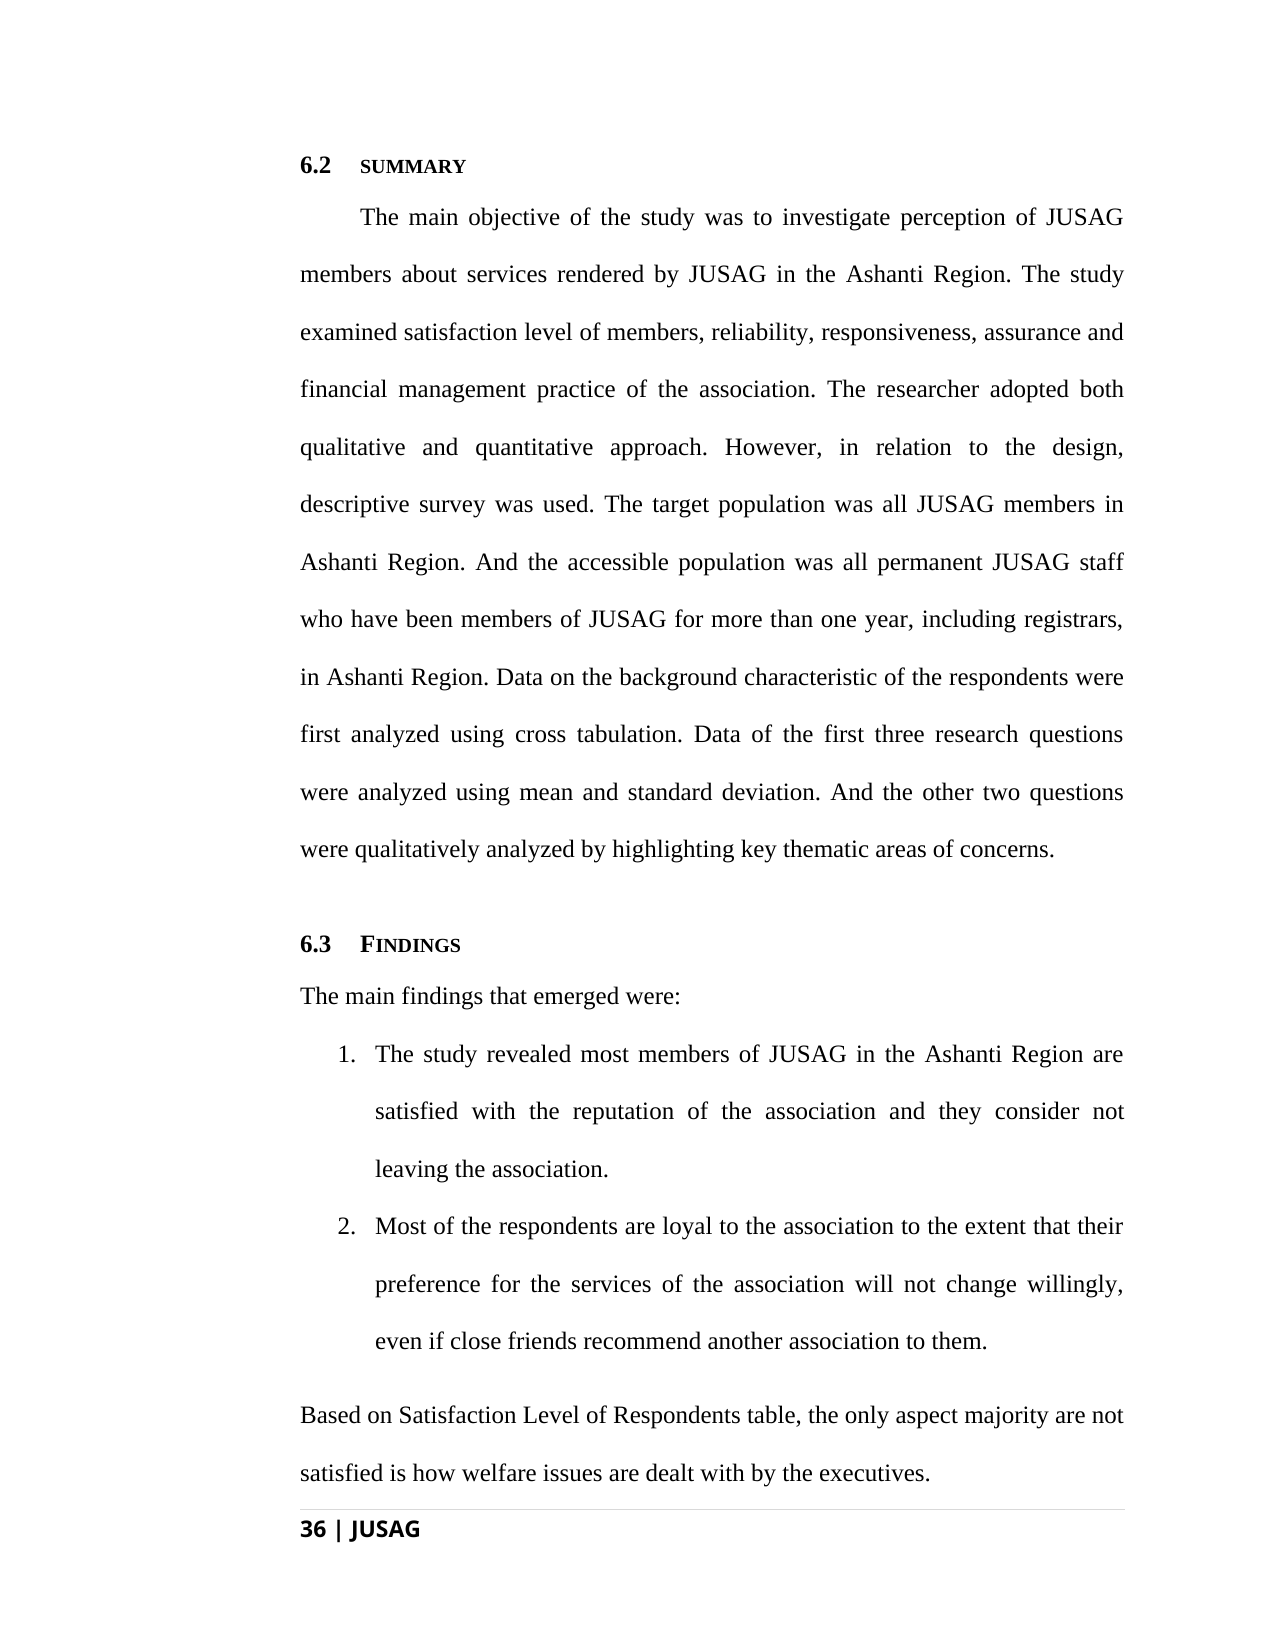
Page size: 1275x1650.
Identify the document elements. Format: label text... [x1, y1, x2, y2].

subtitle The main objective of the study was to investigate perception of JUSAG members about services rendered by JUSAG in the Ashanti Region. The study examined satisfaction level of members, reliability, responsiveness, assurance and financial management practice of the association. The researcher adopted both qualitative and quantitative approach. However, in relation to the design, descriptive survey was used. The target population was all JUSAG members in Ashanti Region. And the accessible population was all permanent JUSAG staff who have been members of JUSAG for more than one year, including registrars, in Ashanti Region. Data on the background characteristic of the respondents were first analyzed using cross tabulation. Data of the first three research questions were analyzed using mean and standard deviation. And the other two questions were qualitatively analyzed by highlighting key thematic areas of concerns. [300, 202, 1125, 863]
list The study revealed most members of JUSAG in the Ashanti Region are satisfied with the reputation of the association and they consider not leaving the association. [337, 1039, 1125, 1182]
subtitle summary [300, 150, 1125, 179]
subtitle Findings [300, 929, 1125, 958]
text Based on Satisfaction Level of Respondents table, the only aspect majority are not satisfied is how welfare issues are dealt with by the executives. [300, 1400, 1125, 1487]
subtitle The main findings that emerged were: [300, 981, 1125, 1010]
list Most of the respondents are loyal to the association to the extent that their preference for the services of the association will not change willingly, even if close friends recommend another association to them. [337, 1211, 1125, 1355]
